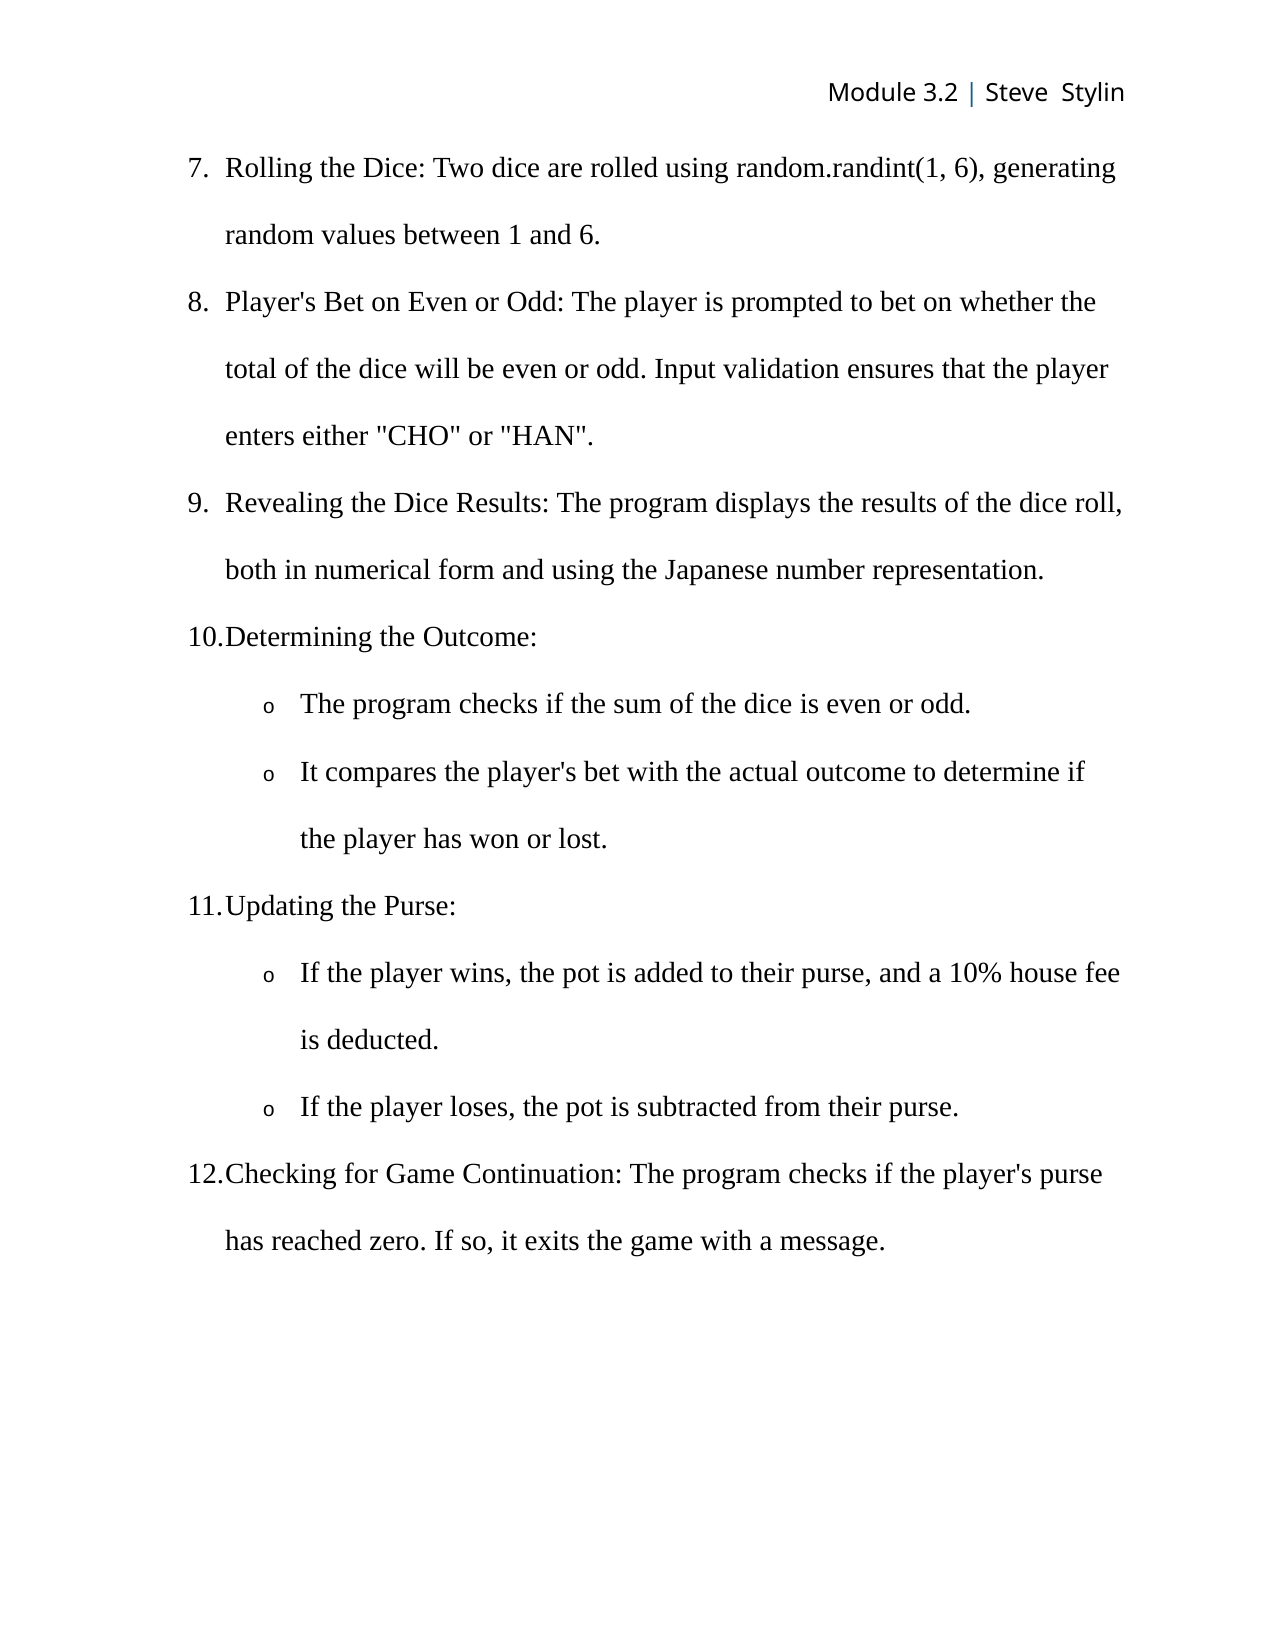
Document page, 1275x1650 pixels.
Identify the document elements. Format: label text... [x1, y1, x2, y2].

list The program checks if the sum of the dice is even or odd. [262, 687, 1125, 720]
list Rolling the Dice: Two dice are rolled using random.randint(1, 6), generating random values between 1 and 6. [187, 150, 1125, 251]
list If the player loses, the pot is subtracted from their purse. [262, 1089, 1125, 1123]
list Player's Bet on Even or Odd: The player is prompted to bet on whether the total of the dice will be even or odd. Input validation ensures that the player enters either "CHO" or "HAN". [187, 284, 1125, 452]
list Revealing the Dice Results: The program displays the results of the dice roll, both in numerical form and using the Japanese number representation. [187, 485, 1125, 586]
list Checking for Game Continuation: The program checks if the player's purse has reached zero. If so, it exits the game with a message. [187, 1156, 1125, 1257]
list Determining the Outcome: [187, 619, 1125, 653]
list It compares the player's bet with the actual outcome to determine if the player has won or lost. [262, 754, 1125, 854]
list If the player wins, the pot is added to their purse, and a 10% house fee is deducted. [262, 955, 1125, 1056]
list Updating the Purse: [187, 888, 1125, 921]
